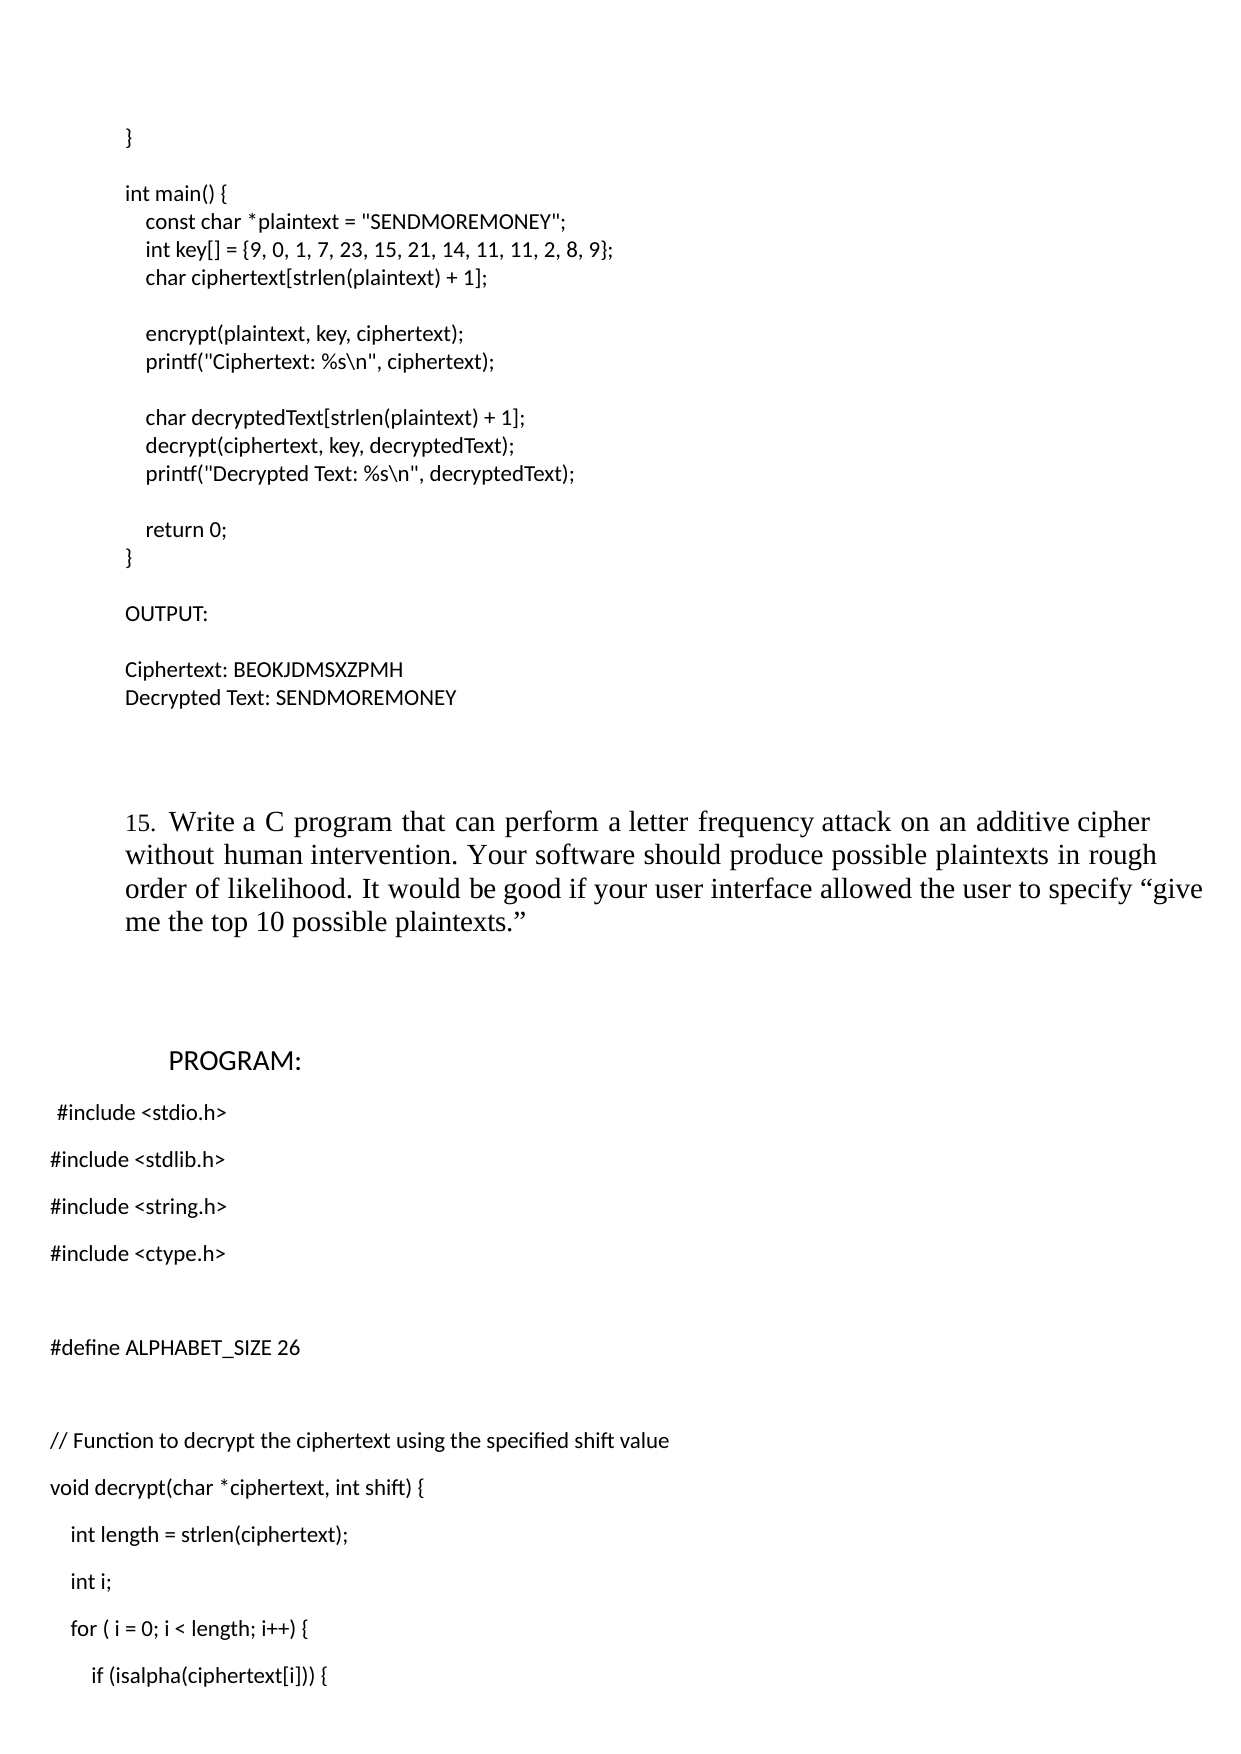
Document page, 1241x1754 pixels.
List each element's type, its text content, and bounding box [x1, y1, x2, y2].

text // Function to decrypt the ciphertext using the specified shift value [50, 1426, 1215, 1454]
list return 0; [125, 515, 745, 543]
list encrypt(plaintext, key, ciphertext); [125, 319, 745, 347]
list Ciphertext: BEOKJDMSXZPMH [125, 655, 745, 683]
text #define ALPHABET_SIZE 26 [50, 1333, 1215, 1361]
list OUTPUT: [125, 599, 745, 627]
text if (isalpha(ciphertext[i])) { [50, 1661, 1215, 1689]
list printf("Ciphertext: %s\n", ciphertext); [125, 347, 745, 375]
text #include <string.h> [50, 1192, 1215, 1220]
text PROGRAM: [50, 1042, 1215, 1078]
list int key[] = {9, 0, 1, 7, 23, 15, 21, 14, 11, 11, 2, 8, 9}; [125, 235, 745, 263]
text #include <ctype.h> [50, 1239, 1215, 1267]
text int i; [50, 1567, 1215, 1595]
text #include <stdlib.h> [50, 1145, 1215, 1173]
list const char *plaintext = "SENDMOREMONEY"; [125, 207, 745, 235]
text #include <stdio.h> [50, 1098, 1215, 1126]
list Decrypted Text: SENDMOREMONEY [125, 683, 745, 711]
text 15. Write a C program that can perform a letter frequency attack on an additive cipher without human intervention. Your software should produce possible plaintexts in rough order of likelihood. It would be good if your user interface allowed the user to specify “give me the top 10 possible plaintexts.” [125, 804, 1215, 938]
list char decryptedText[strlen(plaintext) + 1]; [125, 403, 745, 431]
list int main() { [125, 179, 745, 207]
list char ciphertext[strlen(plaintext) + 1]; [125, 263, 745, 291]
list printf("Decrypted Text: %s\n", decryptedText); [125, 459, 745, 487]
list } [125, 543, 745, 571]
text void decrypt(char *ciphertext, int shift) { [50, 1473, 1215, 1501]
list decrypt(ciphertext, key, decryptedText); [125, 431, 745, 459]
list } [125, 123, 745, 151]
text for ( i = 0; i < length; i++) { [50, 1614, 1215, 1642]
text int length = strlen(ciphertext); [50, 1520, 1215, 1548]
